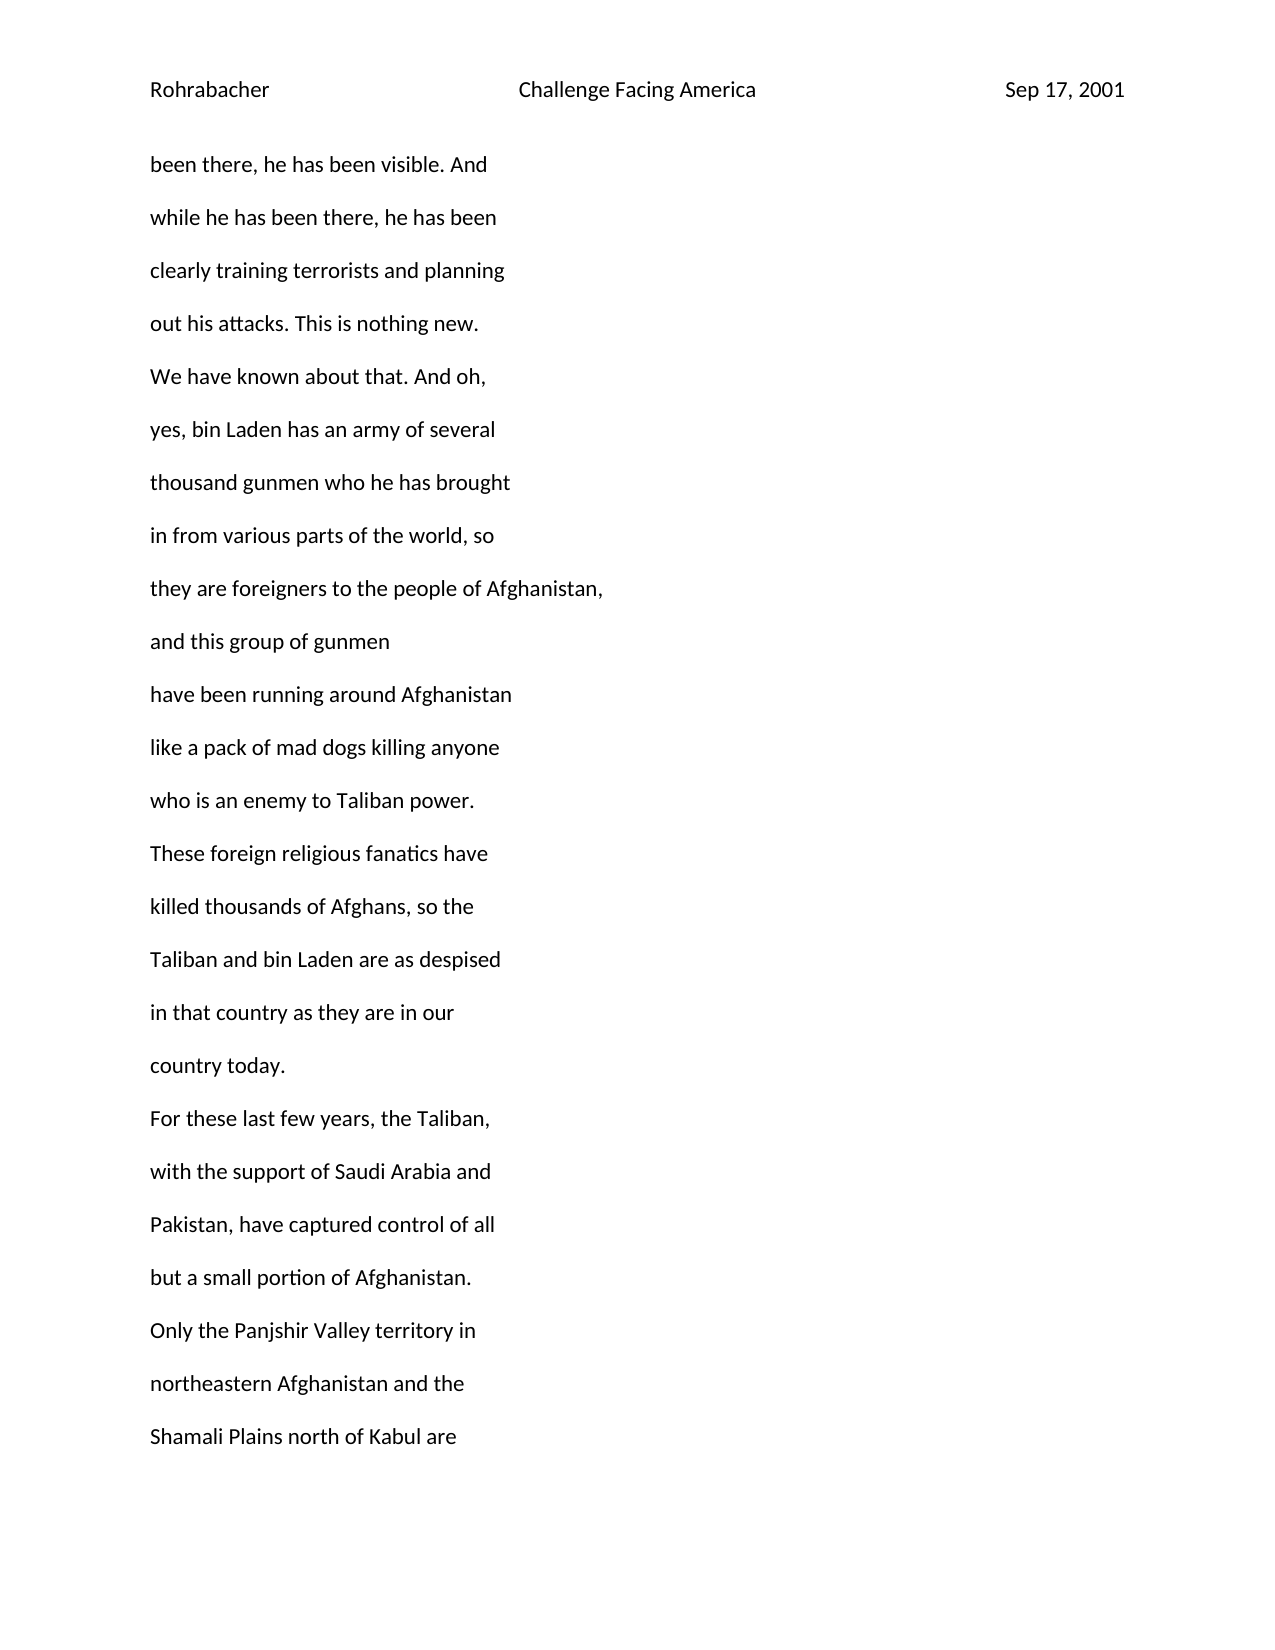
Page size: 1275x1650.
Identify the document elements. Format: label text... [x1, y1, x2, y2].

text in that country as they are in our [150, 998, 1125, 1026]
text killed thousands of Afghans, so the [150, 892, 1125, 920]
text Shamali Plains north of Kabul are [150, 1422, 1125, 1451]
text been there, he has been visible. And [150, 150, 1125, 178]
text have been running around Afghanistan [150, 680, 1125, 708]
text Taliban and bin Laden are as despised [150, 945, 1125, 973]
text while he has been there, he has been [150, 203, 1125, 231]
text but a small portion of Afghanistan. [150, 1263, 1125, 1291]
text who is an enemy to Taliban power. [150, 786, 1125, 814]
text These foreign religious fanatics have [150, 839, 1125, 867]
text yes, bin Laden has an army of several [150, 415, 1125, 443]
text with the support of Saudi Arabia and [150, 1157, 1125, 1185]
text and this group of gunmen [150, 627, 1125, 655]
text Only the Panjshir Valley territory in [150, 1316, 1125, 1344]
text thousand gunmen who he has brought [150, 468, 1125, 496]
text they are foreigners to the people of Afghanistan, [150, 574, 1125, 602]
text We have known about that. And oh, [150, 362, 1125, 390]
text clearly training terrorists and planning [150, 256, 1125, 284]
text For these last few years, the Taliban, [150, 1104, 1125, 1132]
text northeastern Afghanistan and the [150, 1369, 1125, 1397]
text Pakistan, have captured control of all [150, 1210, 1125, 1238]
text in from various parts of the world, so [150, 521, 1125, 549]
text country today. [150, 1051, 1125, 1079]
text like a pack of mad dogs killing anyone [150, 733, 1125, 761]
text out his attacks. This is nothing new. [150, 309, 1125, 337]
